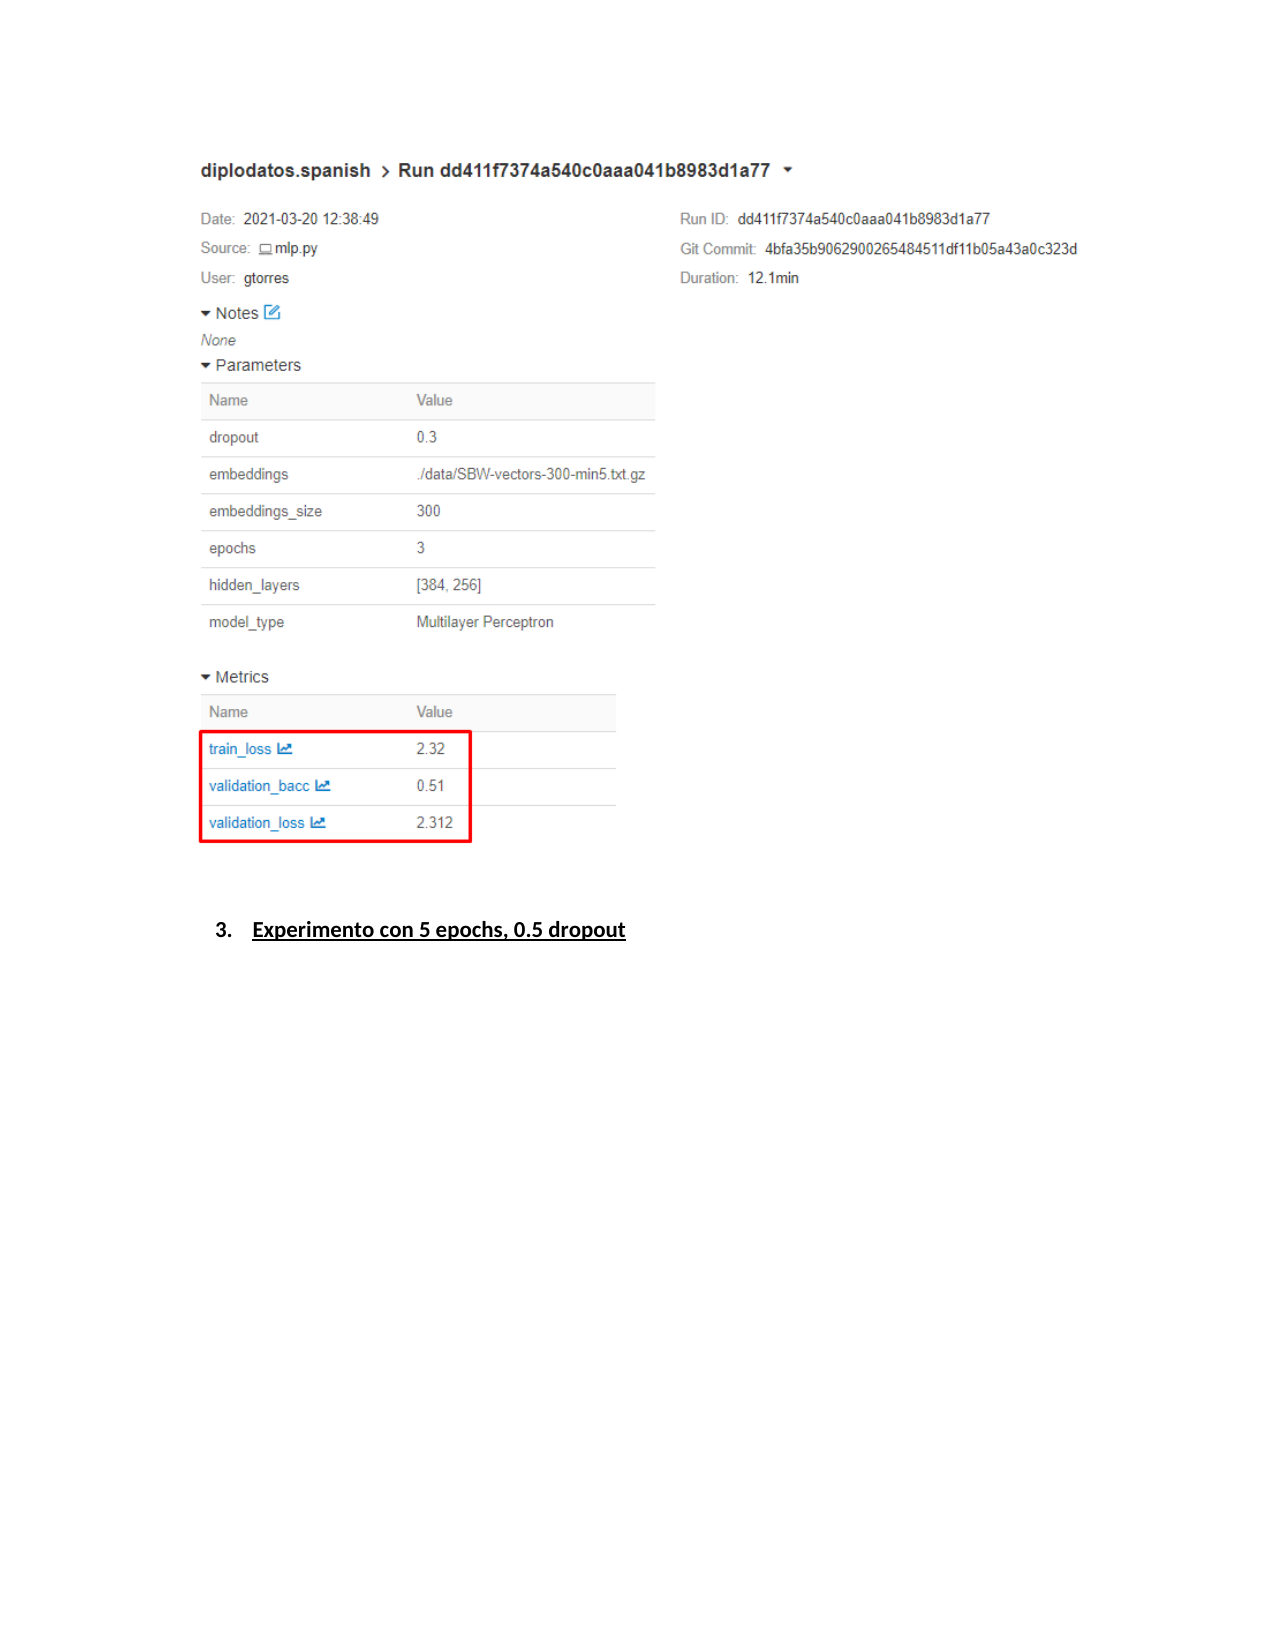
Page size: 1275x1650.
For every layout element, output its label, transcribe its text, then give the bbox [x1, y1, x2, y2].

list Experimento con 5 epochs, 0.5 dropout [215, 915, 1098, 943]
picture [177, 147, 1098, 850]
